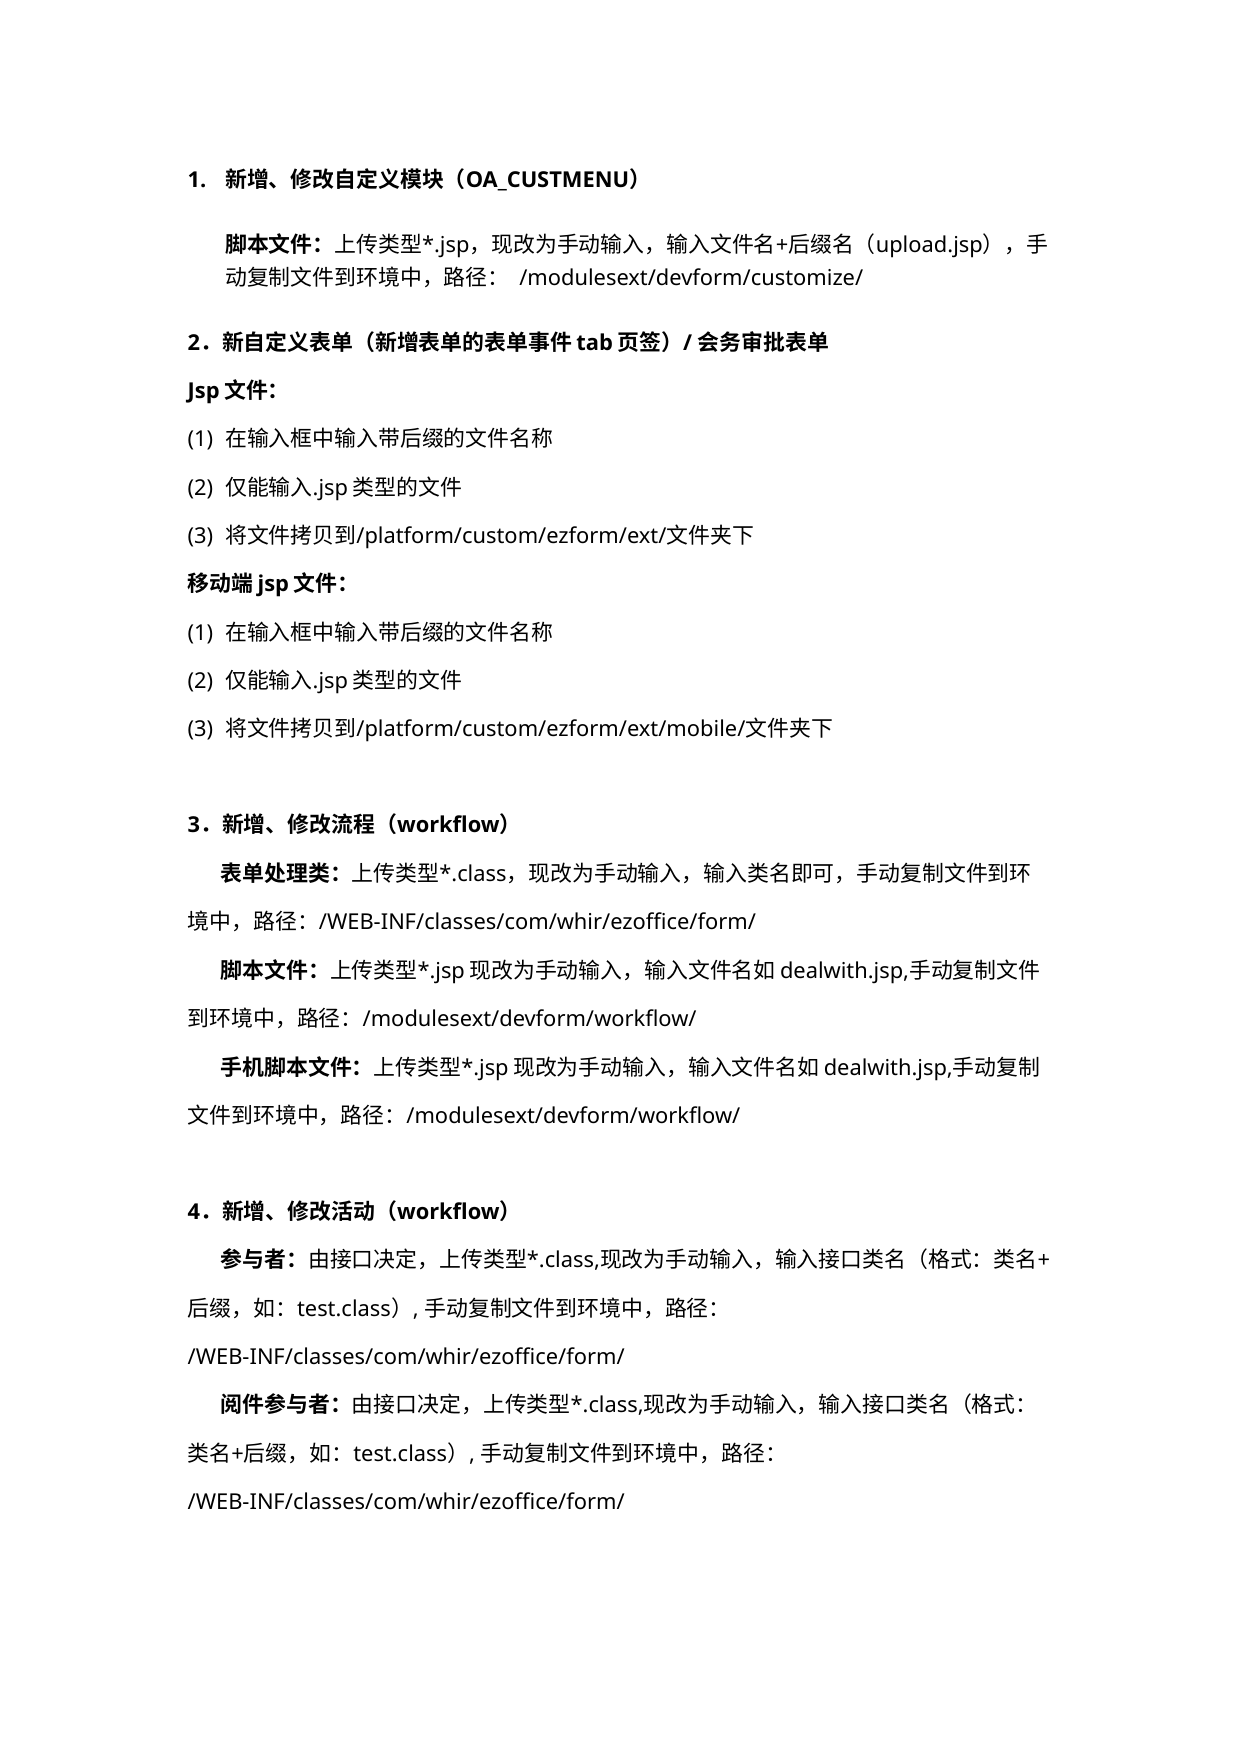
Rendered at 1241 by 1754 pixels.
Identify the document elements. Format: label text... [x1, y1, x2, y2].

text 表单处理类：上传类型*.class，现改为手动输入，输入类名即可，手动复制文件到环境中，路径：/WEB-INF/classes/com/whir/ezoffice/form/ [187, 855, 1053, 936]
text 移动端jsp文件： [187, 566, 1053, 599]
text Jsp文件： [187, 373, 1053, 405]
text 参与者：由接口决定，上传类型*.class,现改为手动输入，输入接口类名（格式：类名+后缀，如：test.class）, 手动复制文件到环境中，路径：/WEB-INF/classes/com/whir/ezoffice/form/ [187, 1242, 1053, 1372]
text 阅件参与者：由接口决定，上传类型*.class,现改为手动输入，输入接口类名（格式：类名+后缀，如：test.class）, 手动复制文件到环境中，路径：/WEB-INF/classes/com/whir/ezoffice/form/ [187, 1387, 1053, 1517]
list 在输入框中输入带后缀的文件名称 [187, 614, 1053, 647]
text 手机脚本文件：上传类型*.jsp现改为手动输入，输入文件名如dealwith.jsp,手动复制文件到环境中，路径：/modulesext/devform/workflow/ [187, 1049, 1053, 1131]
text 2．新自定义表单（新增表单的表单事件tab页签）/ 会务审批表单 [187, 324, 1053, 357]
list 在输入框中输入带后缀的文件名称 [187, 421, 1053, 454]
list 新增、修改自定义模块（OA_CUSTMENU） [187, 162, 1053, 194]
list 仅能输入.jsp类型的文件 [187, 469, 1053, 502]
text 脚本文件：上传类型*.jsp现改为手动输入，输入文件名如dealwith.jsp,手动复制文件到环境中，路径：/modulesext/devform/workflow/ [187, 952, 1053, 1033]
text 4．新增、修改活动（workflow） [187, 1194, 1053, 1226]
list 仅能输入.jsp类型的文件 [187, 663, 1053, 695]
list 脚本文件：上传类型*.jsp，现改为手动输入，输入文件名+后缀名（upload.jsp），手动复制文件到环境中，路径： /modulesext/devform/customize/ [225, 227, 1053, 292]
list 将文件拷贝到/platform/custom/ezform/ext/mobile/文件夹下 [187, 711, 1053, 744]
text 3．新增、修改流程（workflow） [187, 807, 1053, 839]
list 将文件拷贝到/platform/custom/ezform/ext/文件夹下 [187, 518, 1053, 550]
